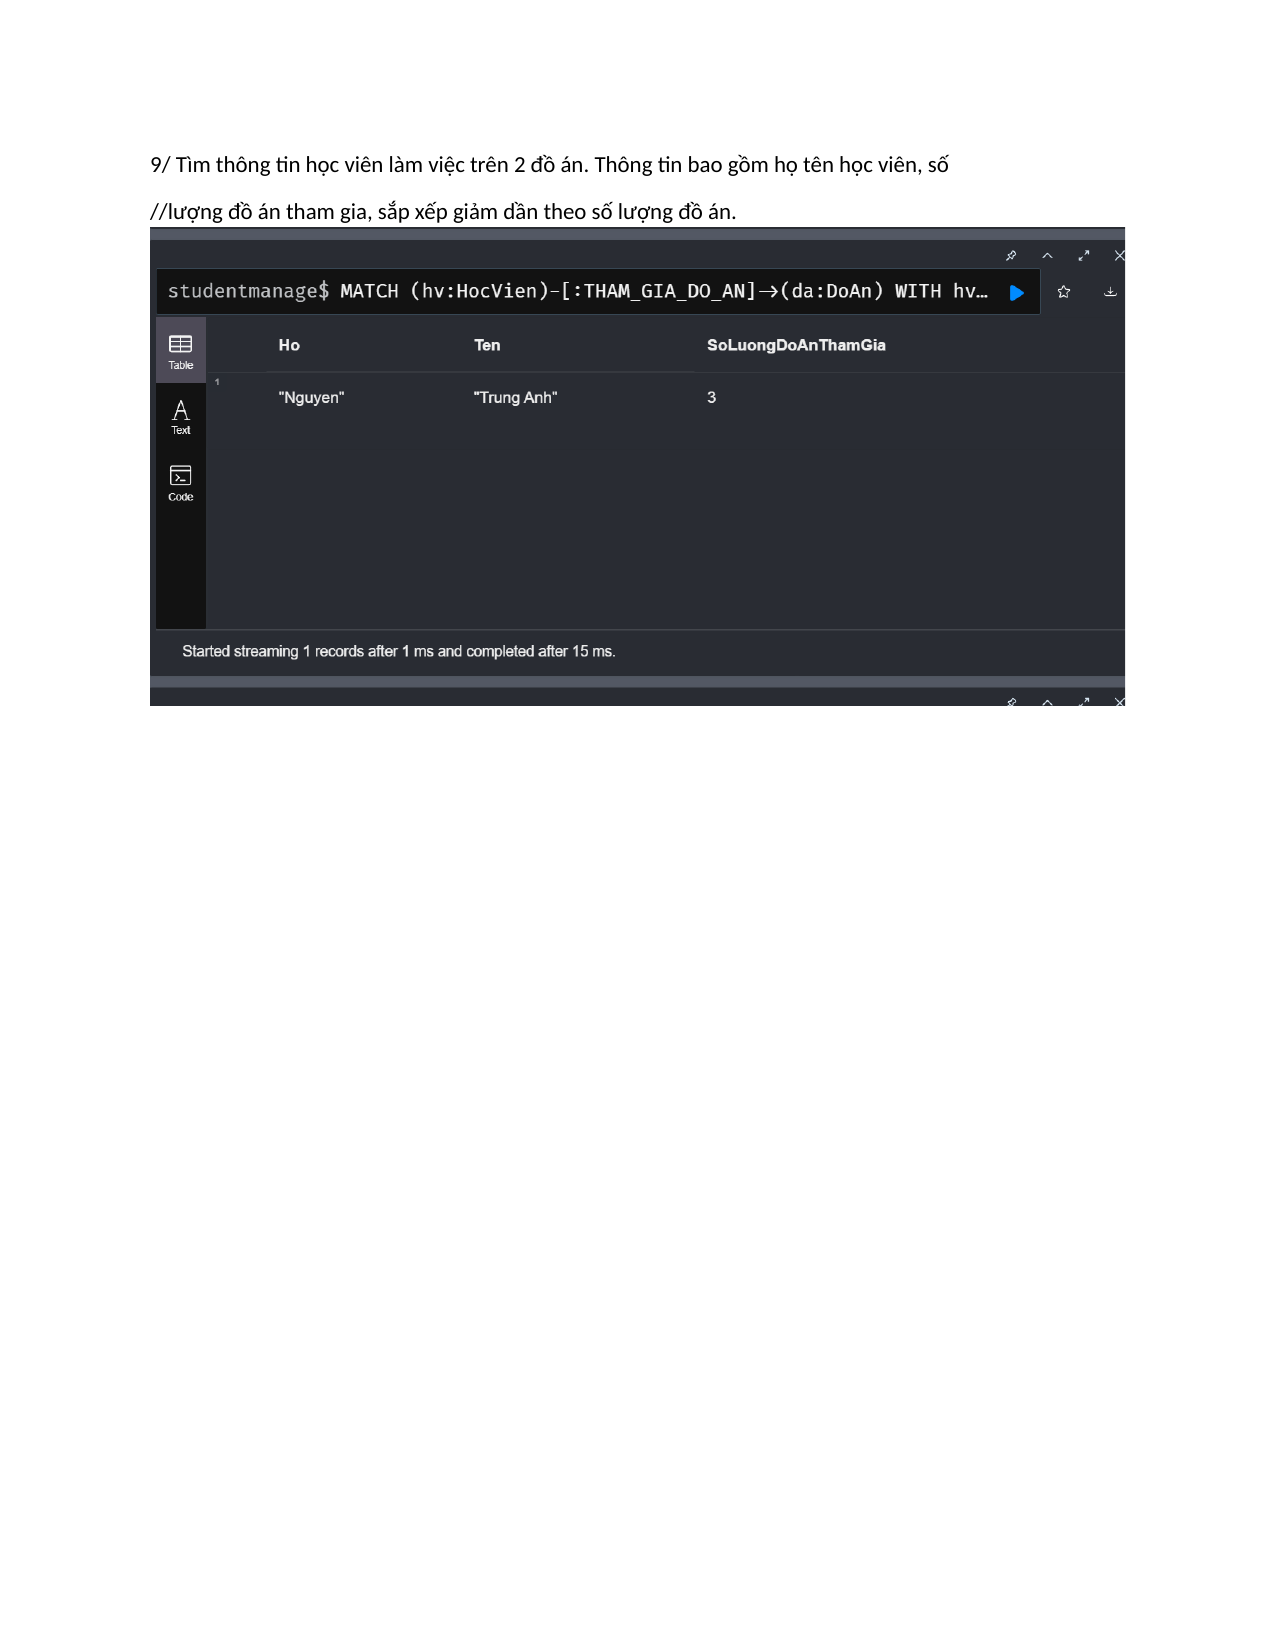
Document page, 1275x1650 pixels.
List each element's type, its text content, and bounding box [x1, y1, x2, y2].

text 9/ Tìm thông tin học viên làm việc trên 2 đồ án. Thông tin bao gồm họ tên học viên, số [150, 150, 1125, 178]
text //lượng đồ án tham gia, sắp xếp giảm dần theo số lượng đồ án. [150, 197, 1125, 227]
picture [150, 227, 1125, 706]
